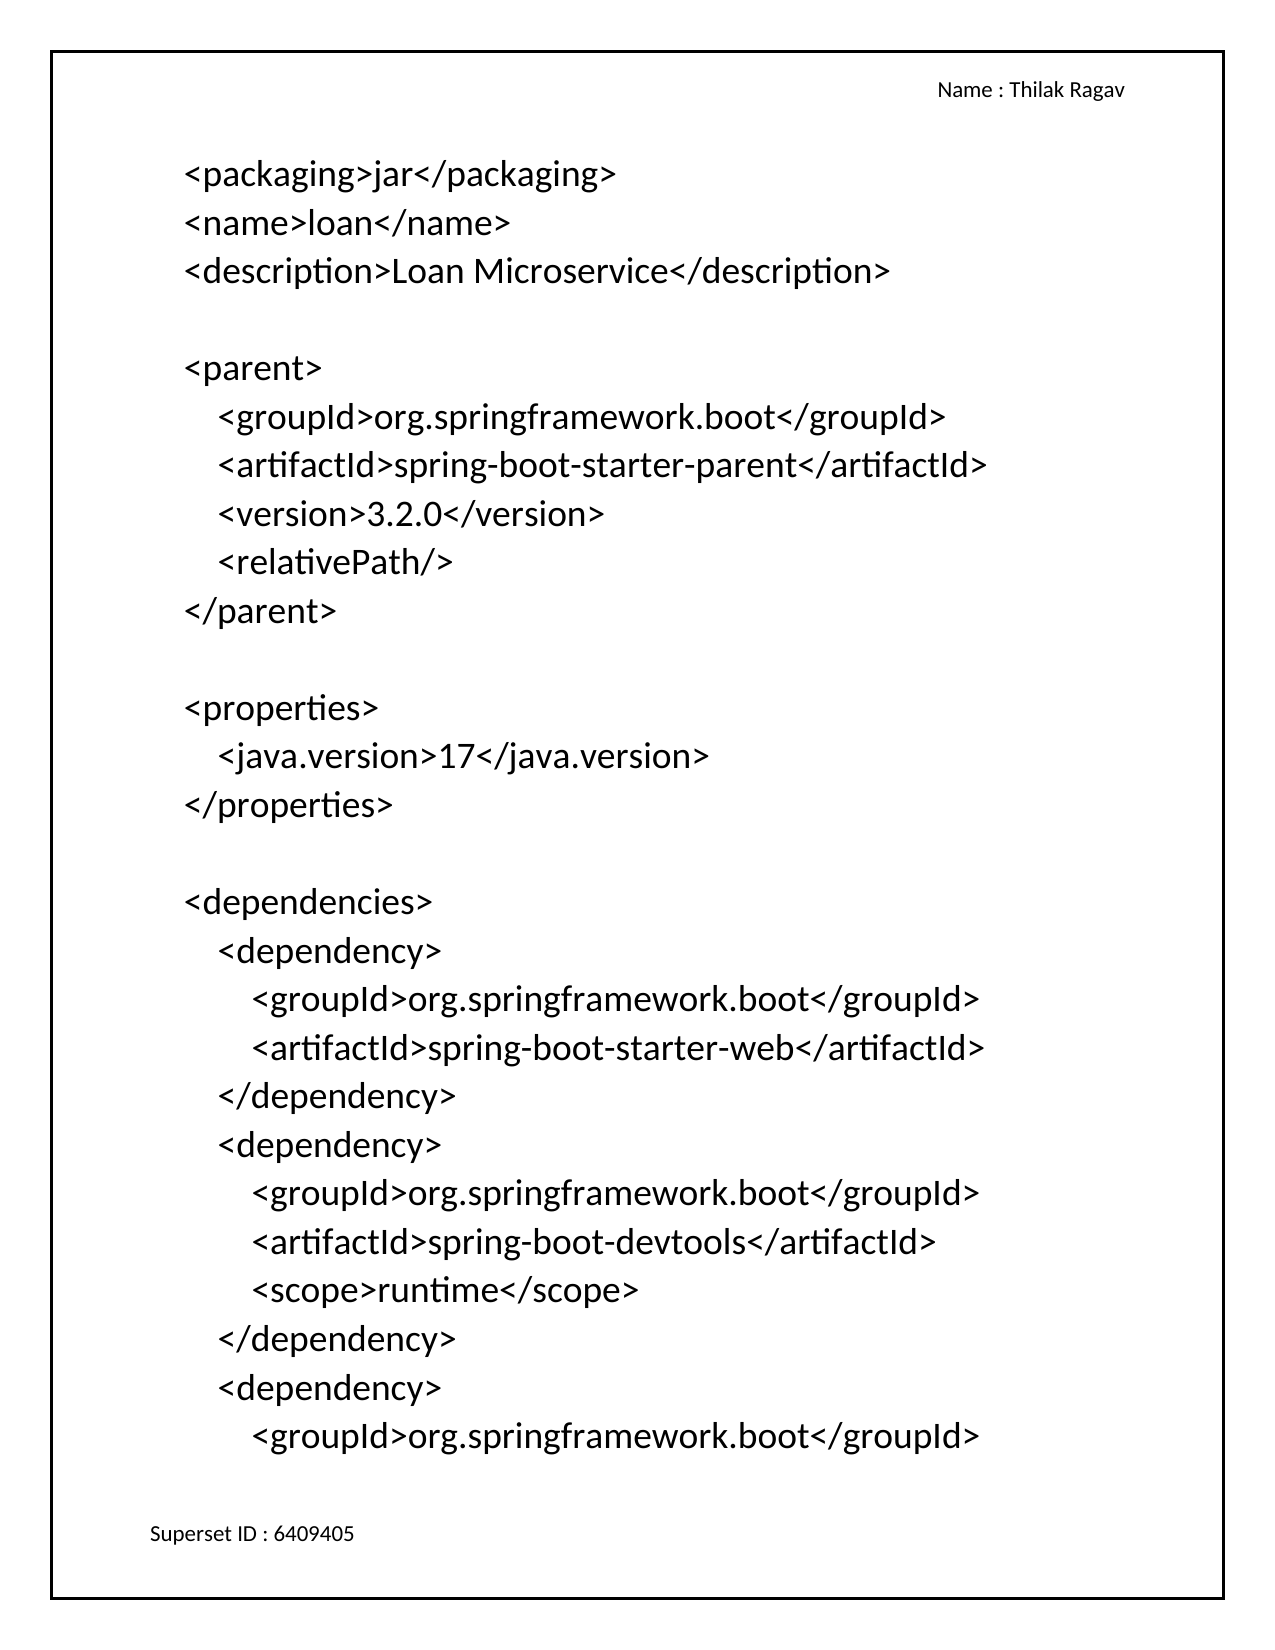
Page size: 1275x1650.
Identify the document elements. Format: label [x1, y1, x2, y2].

text [150, 150, 1125, 1458]
